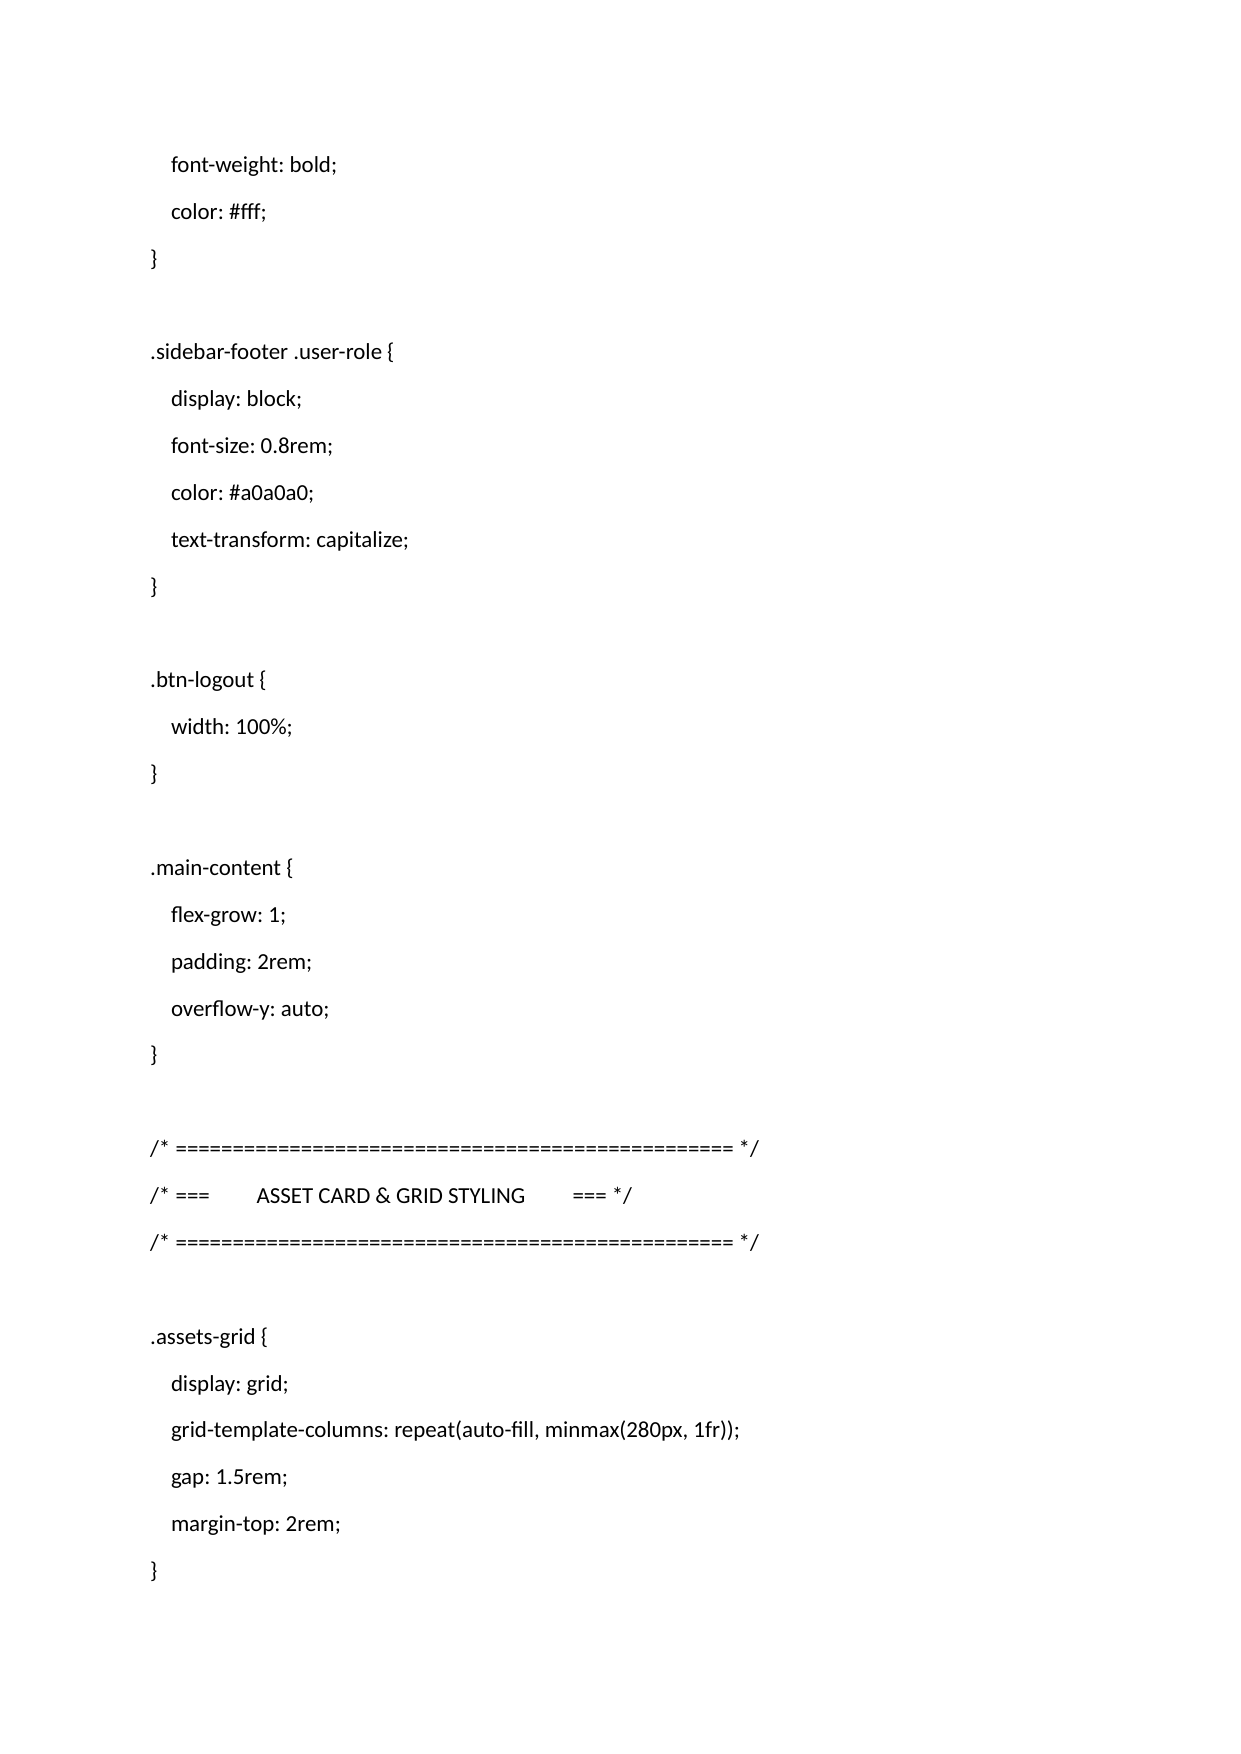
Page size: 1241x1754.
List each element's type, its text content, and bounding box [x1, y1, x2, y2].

text grid-template-columns: repeat(auto-fill, minmax(280px, 1fr)); [150, 1416, 1090, 1444]
text color: #a0a0a0; [150, 478, 1090, 506]
text font-weight: bold; [150, 150, 1090, 178]
text display: block; [150, 384, 1090, 412]
text /* ================================================= */ [150, 1134, 1090, 1162]
text gap: 1.5rem; [150, 1462, 1090, 1491]
text width: 100%; [150, 712, 1090, 741]
text /* === ASSET CARD & GRID STYLING === */ [150, 1181, 1090, 1209]
text display: grid; [150, 1369, 1090, 1397]
text } [150, 1041, 1090, 1069]
text } [150, 1556, 1090, 1584]
text font-size: 0.8rem; [150, 431, 1090, 459]
text } [150, 759, 1090, 787]
text .btn-logout { [150, 666, 1090, 694]
text overflow-y: auto; [150, 994, 1090, 1022]
text .assets-grid { [150, 1322, 1090, 1350]
text color: #fff; [150, 197, 1090, 225]
text flex-grow: 1; [150, 900, 1090, 928]
text } [150, 572, 1090, 600]
text .sidebar-footer .user-role { [150, 337, 1090, 366]
text margin-top: 2rem; [150, 1509, 1090, 1537]
text } [150, 244, 1090, 272]
text padding: 2rem; [150, 947, 1090, 975]
text /* ================================================= */ [150, 1228, 1090, 1256]
text text-transform: capitalize; [150, 525, 1090, 553]
text .main-content { [150, 853, 1090, 881]
